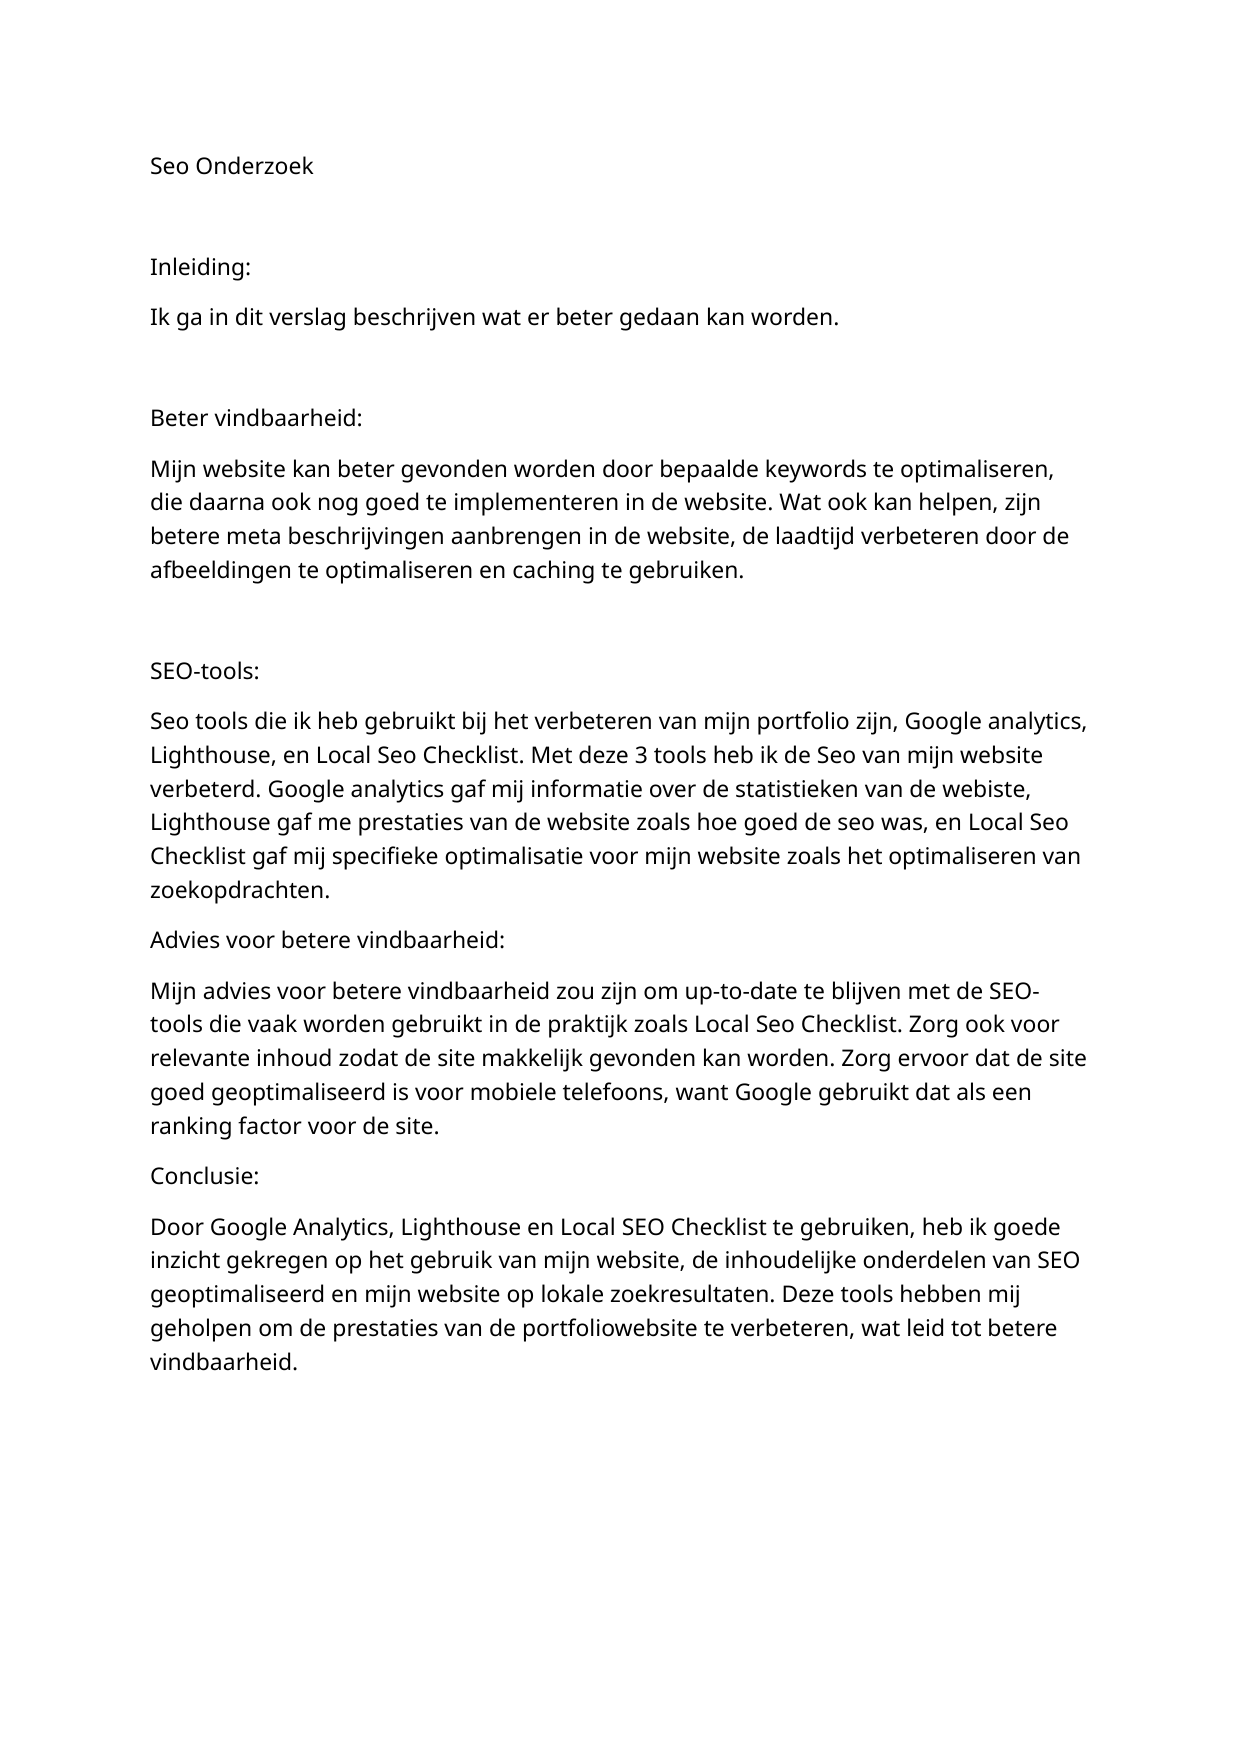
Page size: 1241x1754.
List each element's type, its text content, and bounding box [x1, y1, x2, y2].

text Inleiding: [150, 251, 1090, 282]
text Beter vindbaarheid: [150, 402, 1090, 433]
text Advies voor betere vindbaarheid: [150, 924, 1090, 955]
text Mijn website kan beter gevonden worden door bepaalde keywords te optimaliseren, die daarna ook nog goed te implementeren in de website. Wat ook kan helpen, zijn betere meta beschrijvingen aanbrengen in de website, de laadtijd verbeteren door de afbeeldingen te optimaliseren en caching te gebruiken. [150, 452, 1090, 585]
text Mijn advies voor betere vindbaarheid zou zijn om up-to-date te blijven met de SEO-tools die vaak worden gebruikt in de praktijk zoals Local Seo Checklist. Zorg ook voor relevante inhoud zodat de site makkelijk gevonden kan worden. Zorg ervoor dat de site goed geoptimaliseerd is voor mobiele telefoons, want Google gebruikt dat als een ranking factor voor de site. [150, 974, 1090, 1141]
text Door Google Analytics, Lighthouse en Local SEO Checklist te gebruiken, heb ik goede inzicht gekregen op het gebruik van mijn website, de inhoudelijke onderdelen van SEO geoptimaliseerd en mijn website op lokale zoekresultaten. Deze tools hebben mij geholpen om de prestaties van de portfoliowebsite te verbeteren, wat leid tot betere vindbaarheid. [150, 1210, 1090, 1377]
text SEO-tools: [150, 654, 1090, 686]
text Conclusie: [150, 1160, 1090, 1191]
text Seo tools die ik heb gebruikt bij het verbeteren van mijn portfolio zijn, Google analytics, Lighthouse, en Local Seo Checklist. Met deze 3 tools heb ik de Seo van mijn website verbeterd. Google analytics gaf mij informatie over de statistieken van de webiste, Lighthouse gaf me prestaties van de website zoals hoe goed de seo was, en Local Seo Checklist gaf mij specifieke optimalisatie voor mijn website zoals het optimaliseren van zoekopdrachten. [150, 705, 1090, 905]
text Seo Onderzoek [150, 150, 1090, 181]
text Ik ga in dit verslag beschrijven wat er beter gedaan kan worden. [150, 301, 1090, 332]
